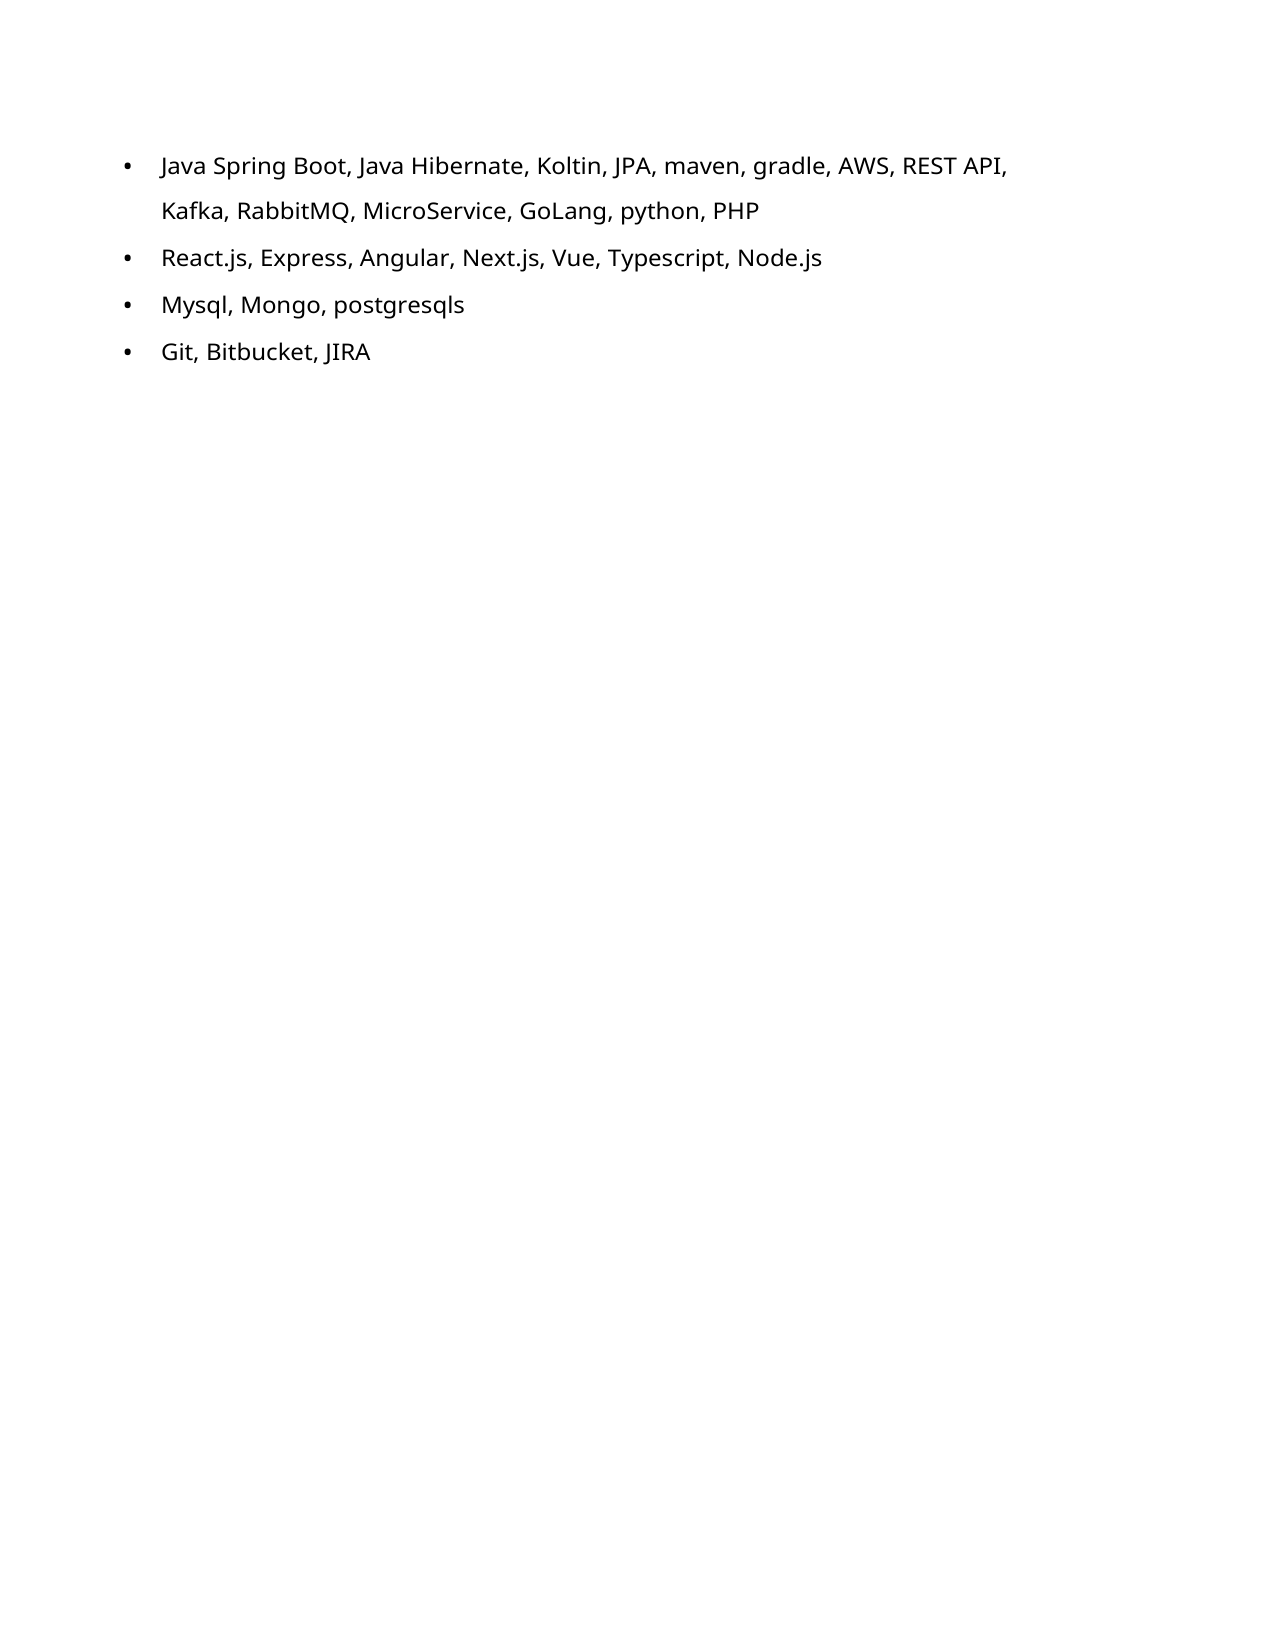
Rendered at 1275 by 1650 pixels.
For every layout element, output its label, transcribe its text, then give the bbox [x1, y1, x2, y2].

list React.js, Express, Angular, Next.js, Vue, Typescript, Node.js [123, 242, 1061, 273]
list Java Spring Boot, Java Hibernate, Koltin, JPA, maven, gradle, AWS, REST API, Kafka, RabbitMQ, MicroService, GoLang, python, PHP [123, 150, 1061, 226]
list Git, Bitbucket, JIRA [123, 336, 1061, 367]
list Mysql, Mongo, postgresqls [123, 289, 1061, 320]
